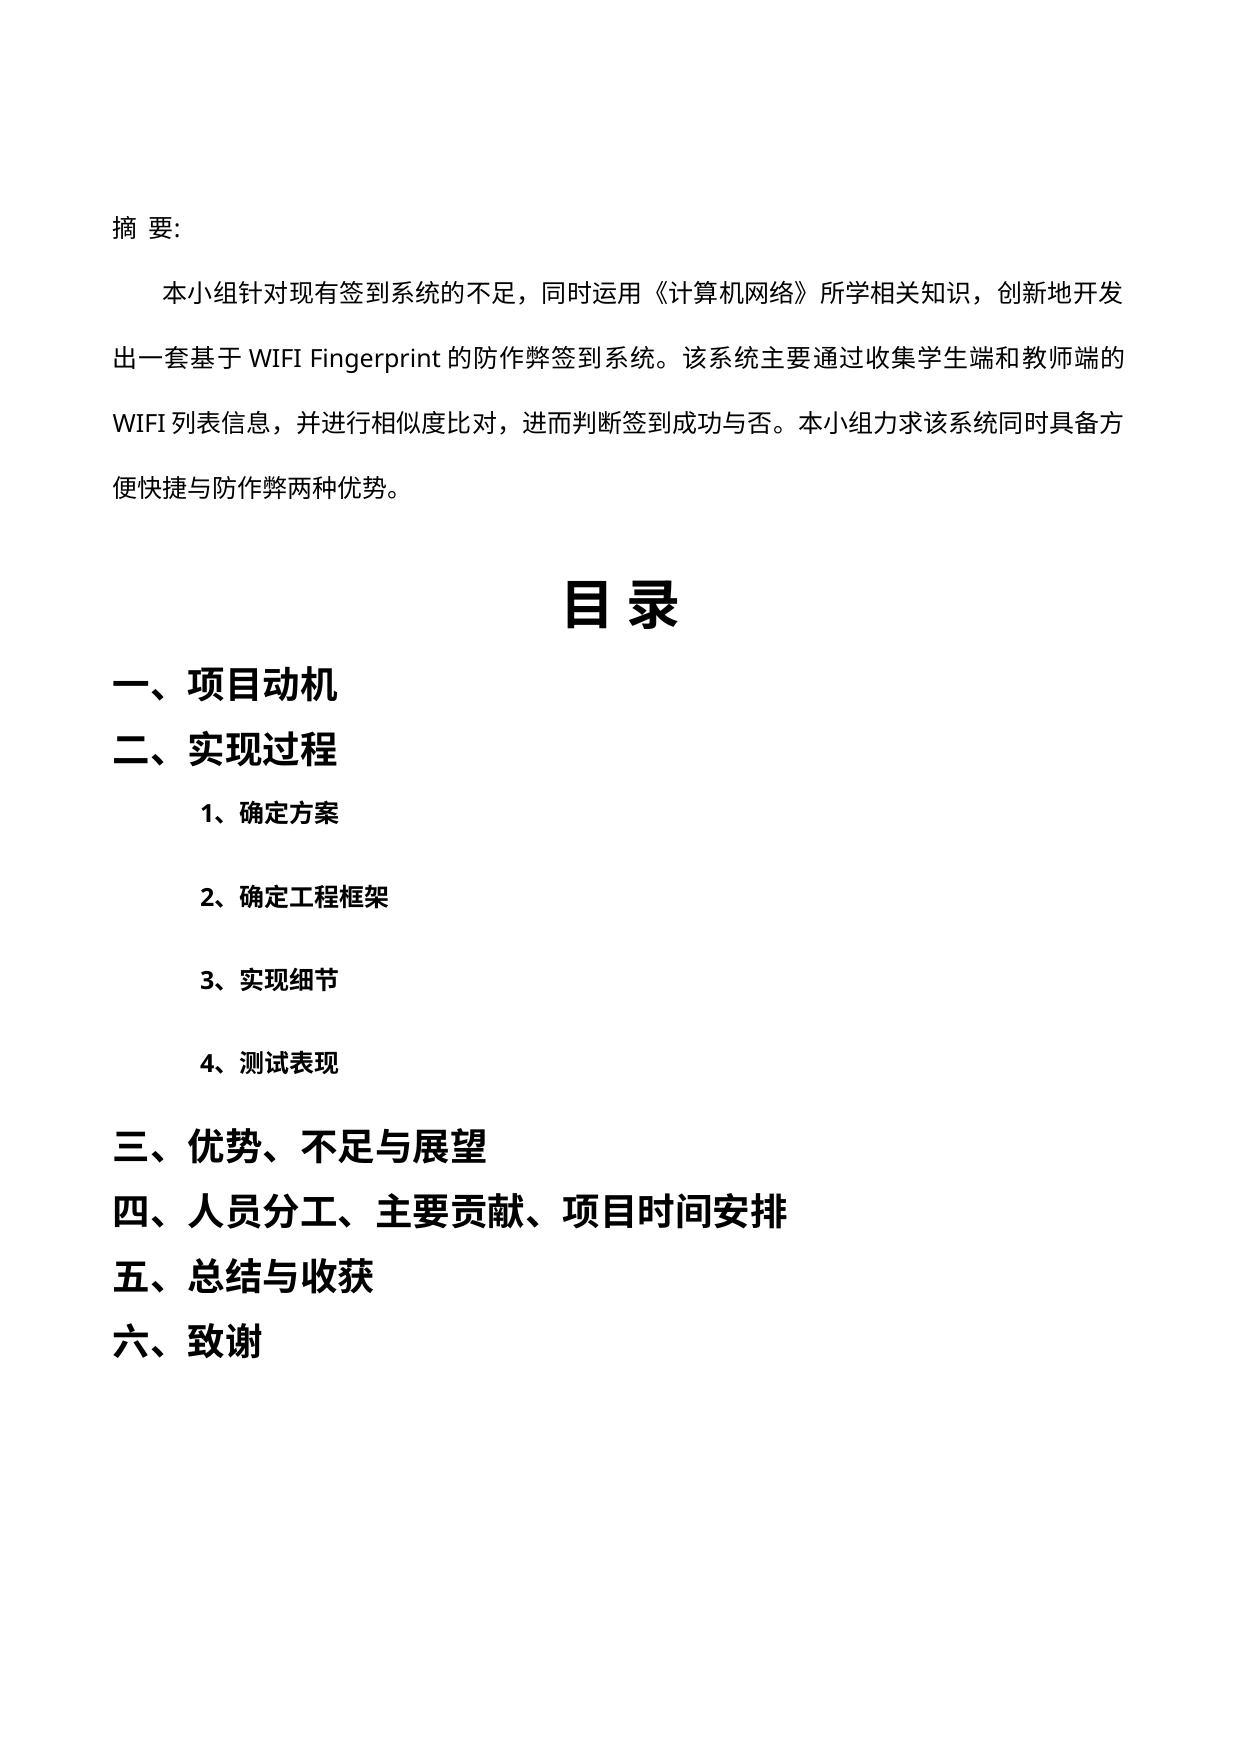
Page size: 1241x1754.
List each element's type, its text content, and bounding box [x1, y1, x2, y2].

text 1、确定方案 [156, 779, 1128, 844]
text 摘 要: [112, 194, 1128, 259]
text 3、实现细节 [156, 946, 1128, 1011]
text 一、项目动机 [112, 649, 1128, 714]
text 四、人员分工、主要贡献、项目时间安排 [112, 1177, 1128, 1242]
text 五、总结与收获 [112, 1242, 1128, 1307]
text 二、实现过程 [112, 714, 1128, 779]
text 目 录 [112, 552, 1128, 649]
text 2、确定工程框架 [156, 863, 1128, 928]
text 本小组针对现有签到系统的不足，同时运用《计算机网络》所学相关知识，创新地开发出一套基于WIFI Fingerprint的防作弊签到系统。该系统主要通过收集学生端和教师端的WIFI列表信息，并进行相似度比对，进而判断签到成功与否。本小组力求该系统同时具备方便快捷与防作弊两种优势。 [112, 259, 1128, 519]
text 三、优势、不足与展望 [112, 1112, 1128, 1177]
text 六、致谢 [112, 1307, 1128, 1372]
text 4、测试表现 [156, 1029, 1128, 1094]
